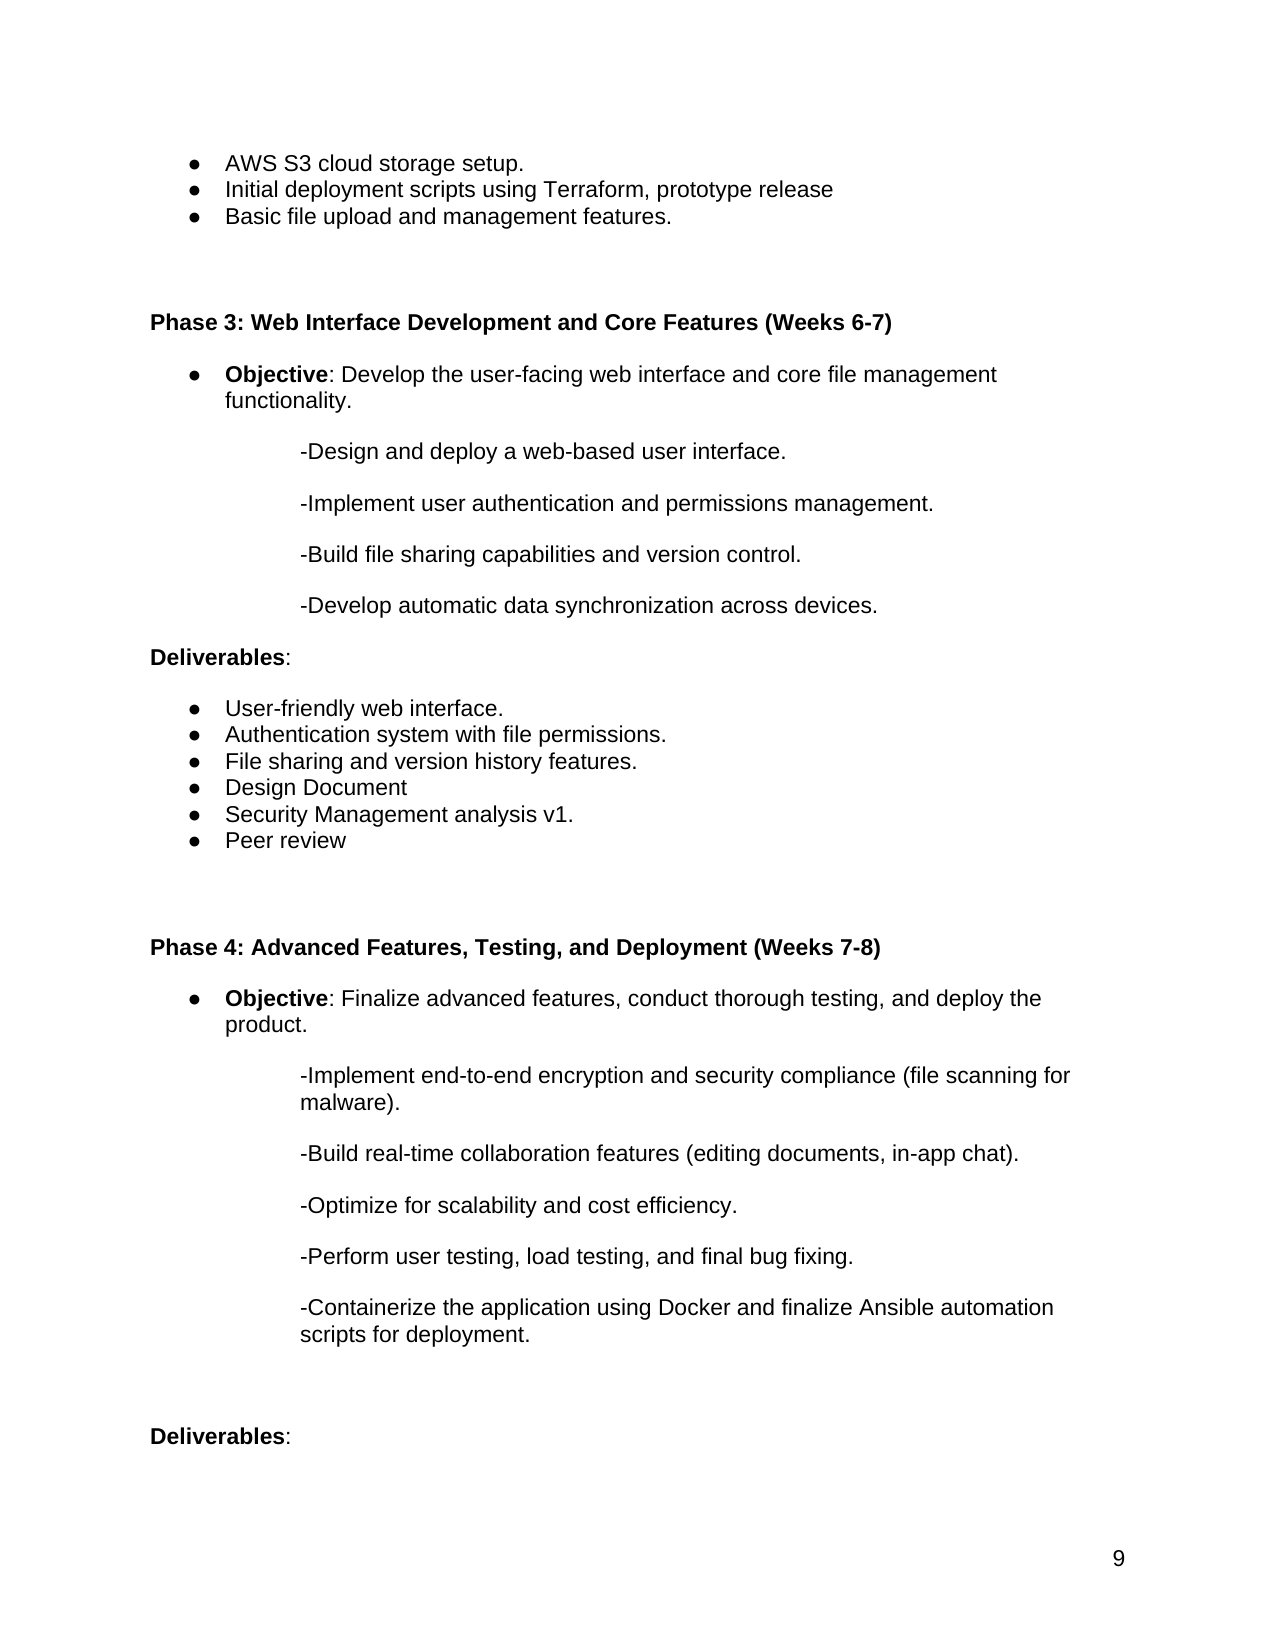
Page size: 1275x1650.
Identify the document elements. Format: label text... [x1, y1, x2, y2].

list Security Management analysis v1. [187, 801, 1125, 827]
text -Build real-time collaboration features (editing documents, in-app chat). [300, 1140, 1125, 1167]
subtitle Phase 4: Advanced Features, Testing, and Deployment (Weeks 7-8) [150, 933, 1125, 960]
text -Containerize the application using Docker and finalize Ansible automation scripts for deployment. [300, 1294, 1125, 1347]
text -Build file sharing capabilities and version control. [300, 541, 1125, 567]
text Deliverables: [150, 1423, 1125, 1450]
text -Design and deploy a web-based user interface. [300, 438, 1125, 465]
list User-friendly web interface. [187, 695, 1125, 721]
list Initial deployment scripts using Terraform, prototype release [187, 176, 1125, 203]
text Deliverables: [150, 644, 1125, 670]
text -Optimize for scalability and cost efficiency. [300, 1192, 1125, 1218]
list Basic file upload and management features. [187, 203, 1125, 229]
text -Implement end-to-end encryption and security compliance (file scanning for malware). [300, 1062, 1125, 1115]
text -Perform user testing, load testing, and final bug fixing. [300, 1243, 1125, 1269]
list Objective: Finalize advanced features, conduct thorough testing, and deploy the product. [187, 985, 1125, 1037]
text -Develop automatic data synchronization across devices. [300, 592, 1125, 619]
list Peer review [187, 827, 1125, 853]
subtitle Phase 3: Web Interface Development and Core Features (Weeks 6-7) [150, 309, 1125, 336]
list Authentication system with file permissions. [187, 721, 1125, 748]
list File sharing and version history features. [187, 748, 1125, 774]
list Design Document [187, 774, 1125, 801]
text -Implement user authentication and permissions management. [300, 490, 1125, 516]
list Objective: Develop the user-facing web interface and core file management functionality. [187, 361, 1125, 413]
list AWS S3 cloud storage setup. [187, 150, 1125, 176]
